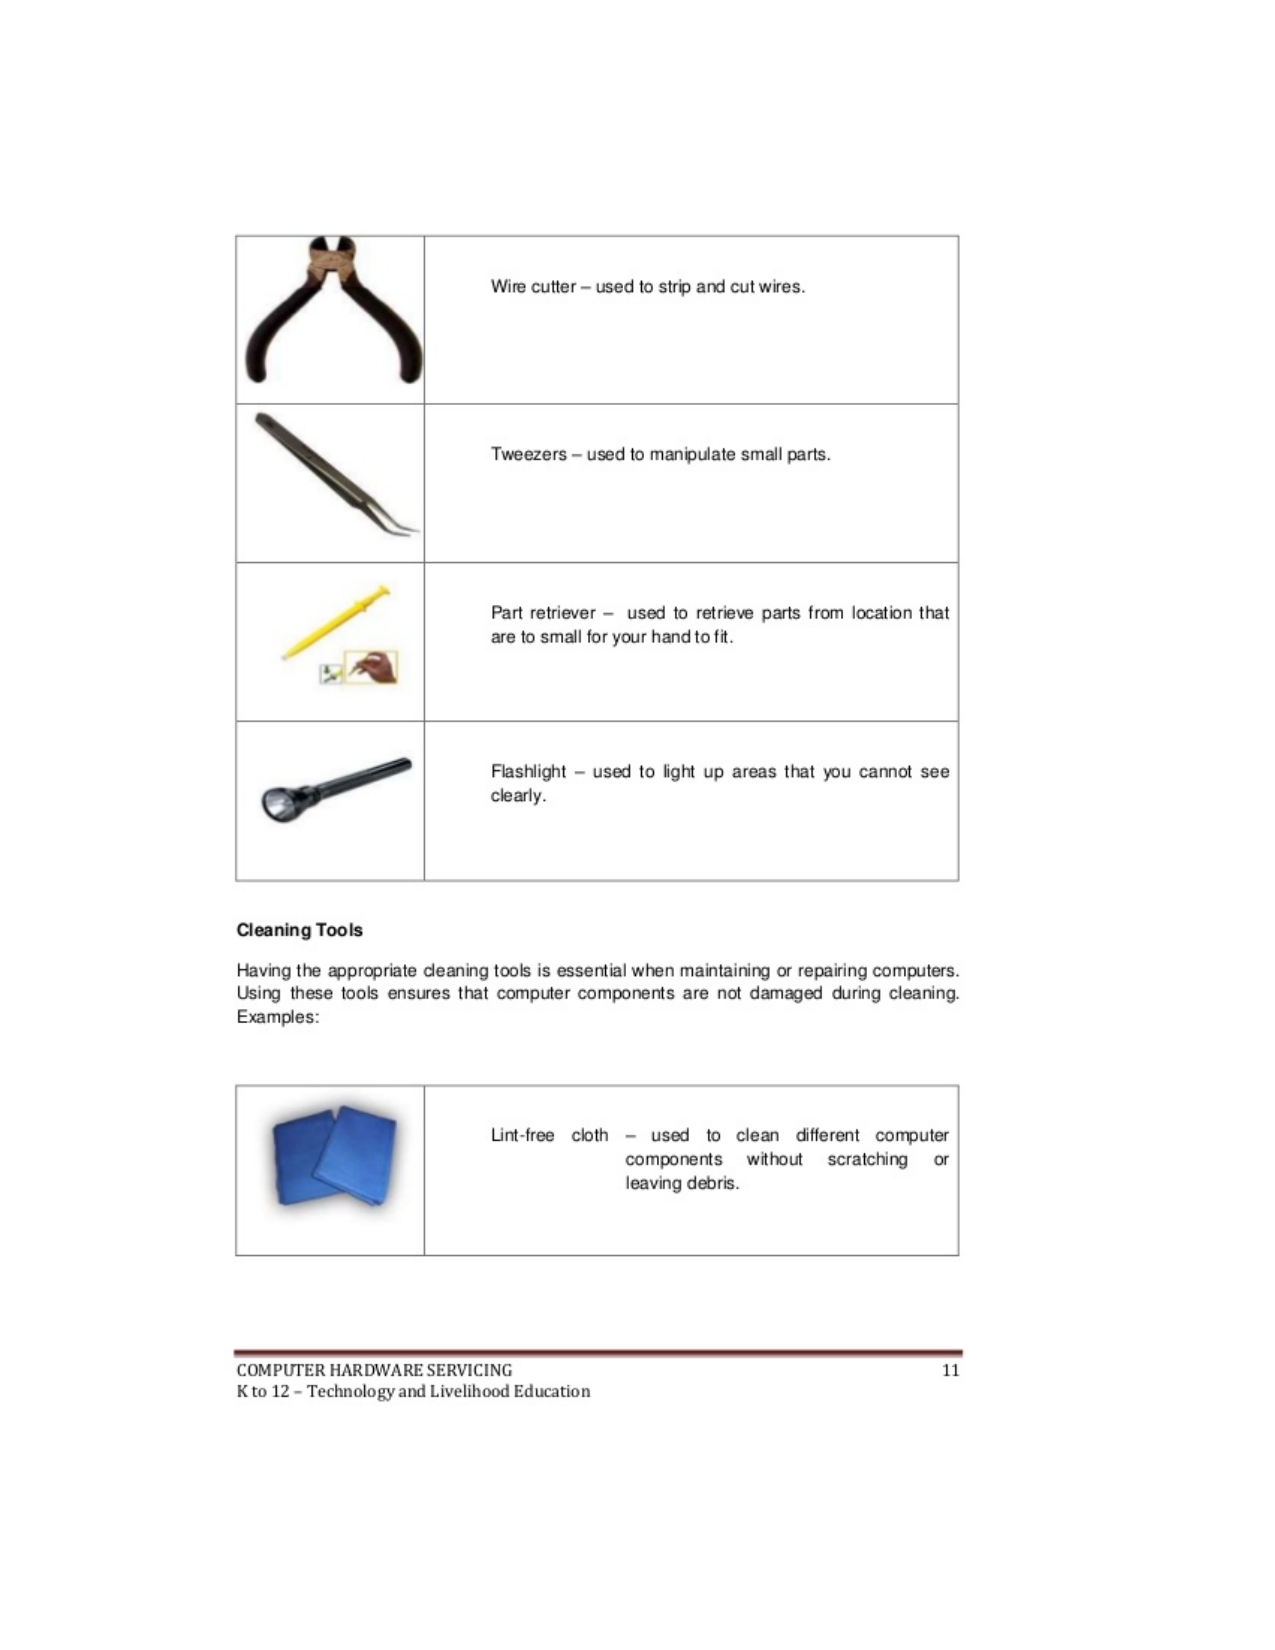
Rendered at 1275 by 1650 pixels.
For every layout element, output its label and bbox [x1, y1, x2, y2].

picture [150, 150, 1105, 1499]
